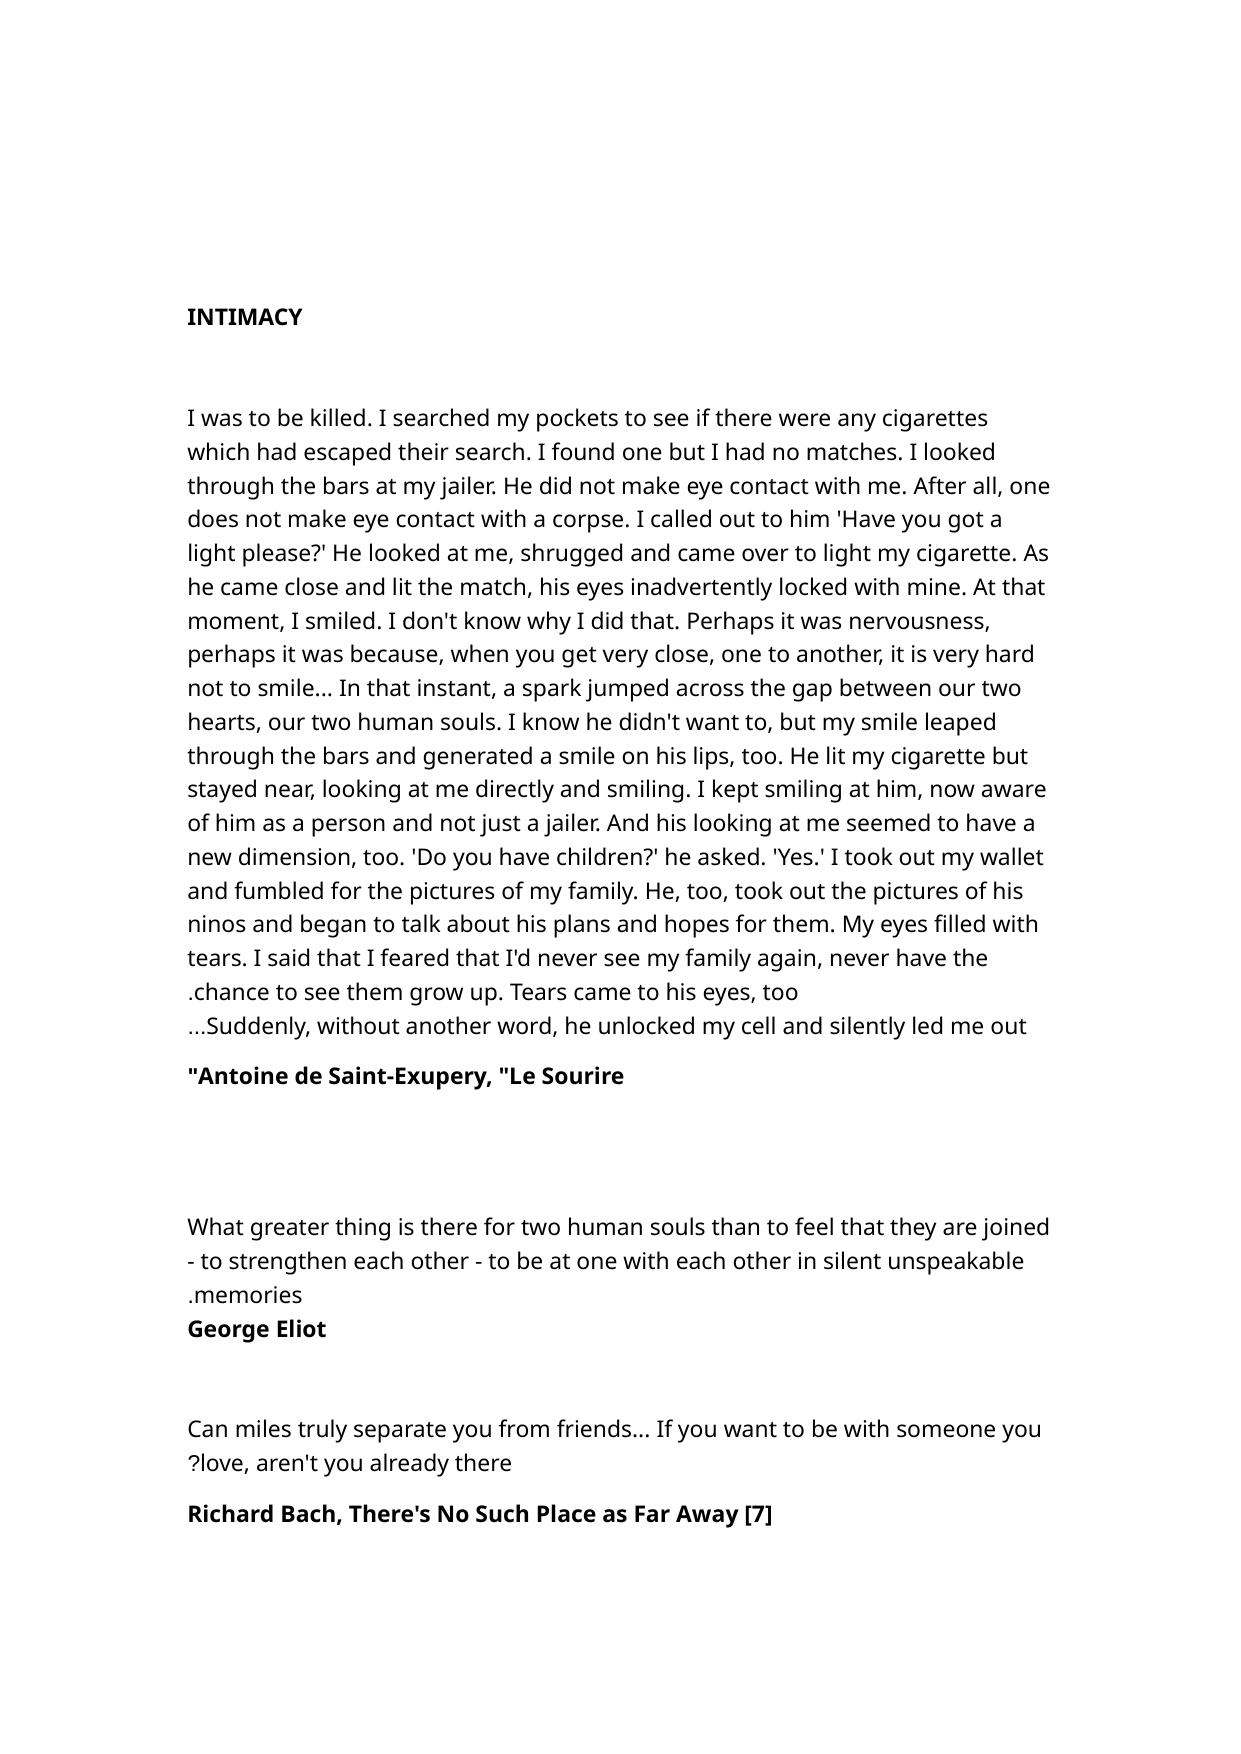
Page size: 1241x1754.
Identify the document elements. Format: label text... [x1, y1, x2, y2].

text Antoine de Saint-Exupery, "Le Sourire" [187, 1060, 1053, 1091]
text I was to be killed. I searched my pockets to see if there were any cigarettes which had escaped their search. I found one but I had no matches. I looked through the bars at my jailer. He did not make eye contact with me. After all, one does not make eye contact with a corpse. I called out to him 'Have you got a light please?' He looked at me, shrugged and came over to light my cigarette. As he came close and lit the match, his eyes inadvertently locked with mine. At that moment, I smiled. I don't know why I did that. Perhaps it was nervousness, perhaps it was because, when you get very close, one to another, it is very hard not to smile... In that instant, a spark jumped across the gap between our two hearts, our two human souls. I know he didn't want to, but my smile leaped through the bars and generated a smile on his lips, too. He lit my cigarette but stayed near, looking at me directly and smiling. I kept smiling at him, now aware of him as a person and not just a jailer. And his looking at me seemed to have a new dimension, too. 'Do you have children?' he asked. 'Yes.' I took out my wallet and fumbled for the pictures of my family. He, too, took out the pictures of his ninos and began to talk about his plans and hopes for them. My eyes filled with tears. I said that I feared that I'd never see my family again, never have the chance to see them grow up. Tears came to his eyes, too. Suddenly, without another word, he unlocked my cell and silently led me out... [187, 402, 1053, 1041]
text Richard Bach, There's No Such Place as Far Away [7] [187, 1497, 1053, 1529]
text INTIMACY [187, 301, 1053, 332]
text Can miles truly separate you from friends... If you want to be with someone you love, aren't you already there? [187, 1413, 1053, 1478]
text What greater thing is there for two human souls than to feel that they are joined - to strengthen each other - to be at one with each other in silent unspeakable memories. George Eliot [187, 1211, 1053, 1344]
